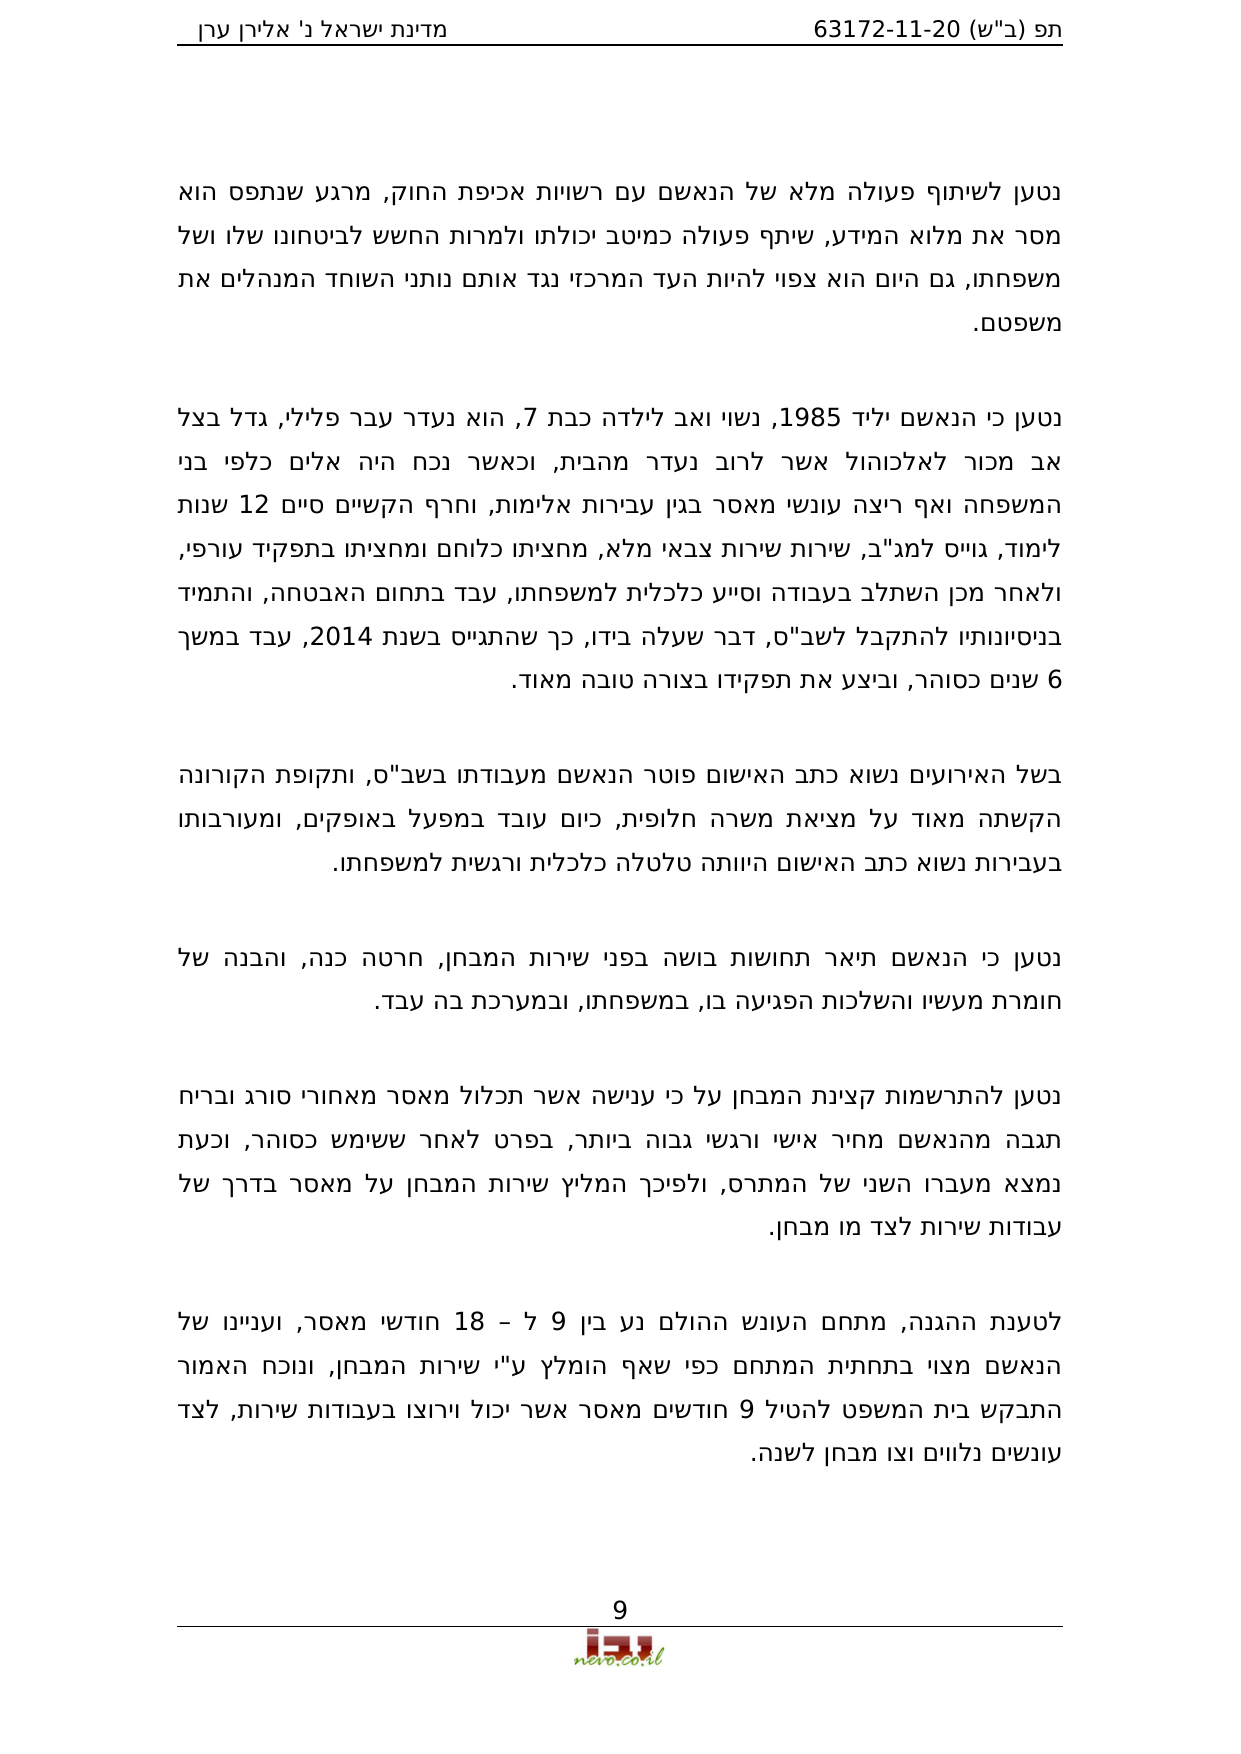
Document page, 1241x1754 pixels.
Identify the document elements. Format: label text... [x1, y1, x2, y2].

text לטענת ההגנה, מתחם העונש ההולם נע בין 9 ל – 18 חודשי מאסר, ועניינו של הנאשם מצוי בתחתית המתחם כפי שאף הומלץ ע"י שירות המבחן, ונוכח האמור התבקש בית המשפט להטיל 9 חודשים מאסר אשר יכול וירוצו בעבודות שירות, לצד עונשים נלווים וצו מבחן לשנה. [177, 1307, 1063, 1468]
picture [574, 1628, 666, 1667]
text נטען לשיתוף פעולה מלא של הנאשם עם רשויות אכיפת החוק, מרגע שנתפס הוא מסר את מלוא המידע, שיתף פעולה כמיטב יכולתו ולמרות החשש לביטחונו שלו ושל משפחתו, גם היום הוא צפוי להיות העד המרכזי נגד אותם נותני השוחד המנהלים את משפטם. [177, 177, 1063, 338]
text נטען כי הנאשם תיאר תחושות בושה בפני שירות המבחן, חרטה כנה, והבנה של חומרת מעשיו והשלכות הפגיעה בו, במשפחתו, ובמערכת בה עבד. [177, 943, 1063, 1016]
text נטען כי הנאשם יליד 1985, נשוי ואב לילדה כבת 7, הוא נעדר עבר פלילי, גדל בצל אב מכור לאלכוהול אשר לרוב נעדר מהבית, וכאשר נכח היה אלים כלפי בני המשפחה ואף ריצה עונשי מאסר בגין עבירות אלימות, וחרף הקשיים סיים 12 שנות לימוד, גוייס למג"ב, שירות שירות צבאי מלא, מחציתו כלוחם ומחציתו בתפקיד עורפי, ולאחר מכן השתלב בעבודה וסייע כלכלית למשפחתו, עבד בתחום האבטחה, והתמיד בניסיונותיו להתקבל לשב"ס, דבר שעלה בידו, כך שהתגייס בשנת 2014, עבד במשך 6 שנים כסוהר, וביצע את תפקידו בצורה טובה מאוד. [177, 403, 1063, 695]
text בשל האירועים נשוא כתב האישום פוטר הנאשם מעבודתו בשב"ס, ותקופת הקורונה הקשתה מאוד על מציאת משרה חלופית, כיום עובד במפעל באופקים, ומעורבותו בעבירות נשוא כתב האישום היוותה טלטלה כלכלית ורגשית למשפחתו. [177, 761, 1063, 877]
text נטען להתרשמות קצינת המבחן על כי ענישה אשר תכלול מאסר מאחורי סורג ובריח תגבה מהנאשם מחיר אישי ורגשי גבוה ביותר, בפרט לאחר ששימש כסוהר, וכעת נמצא מעברו השני של המתרס, ולפיכך המליץ שירות המבחן על מאסר בדרך של עבודות שירות לצד מו מבחן. [177, 1081, 1063, 1242]
